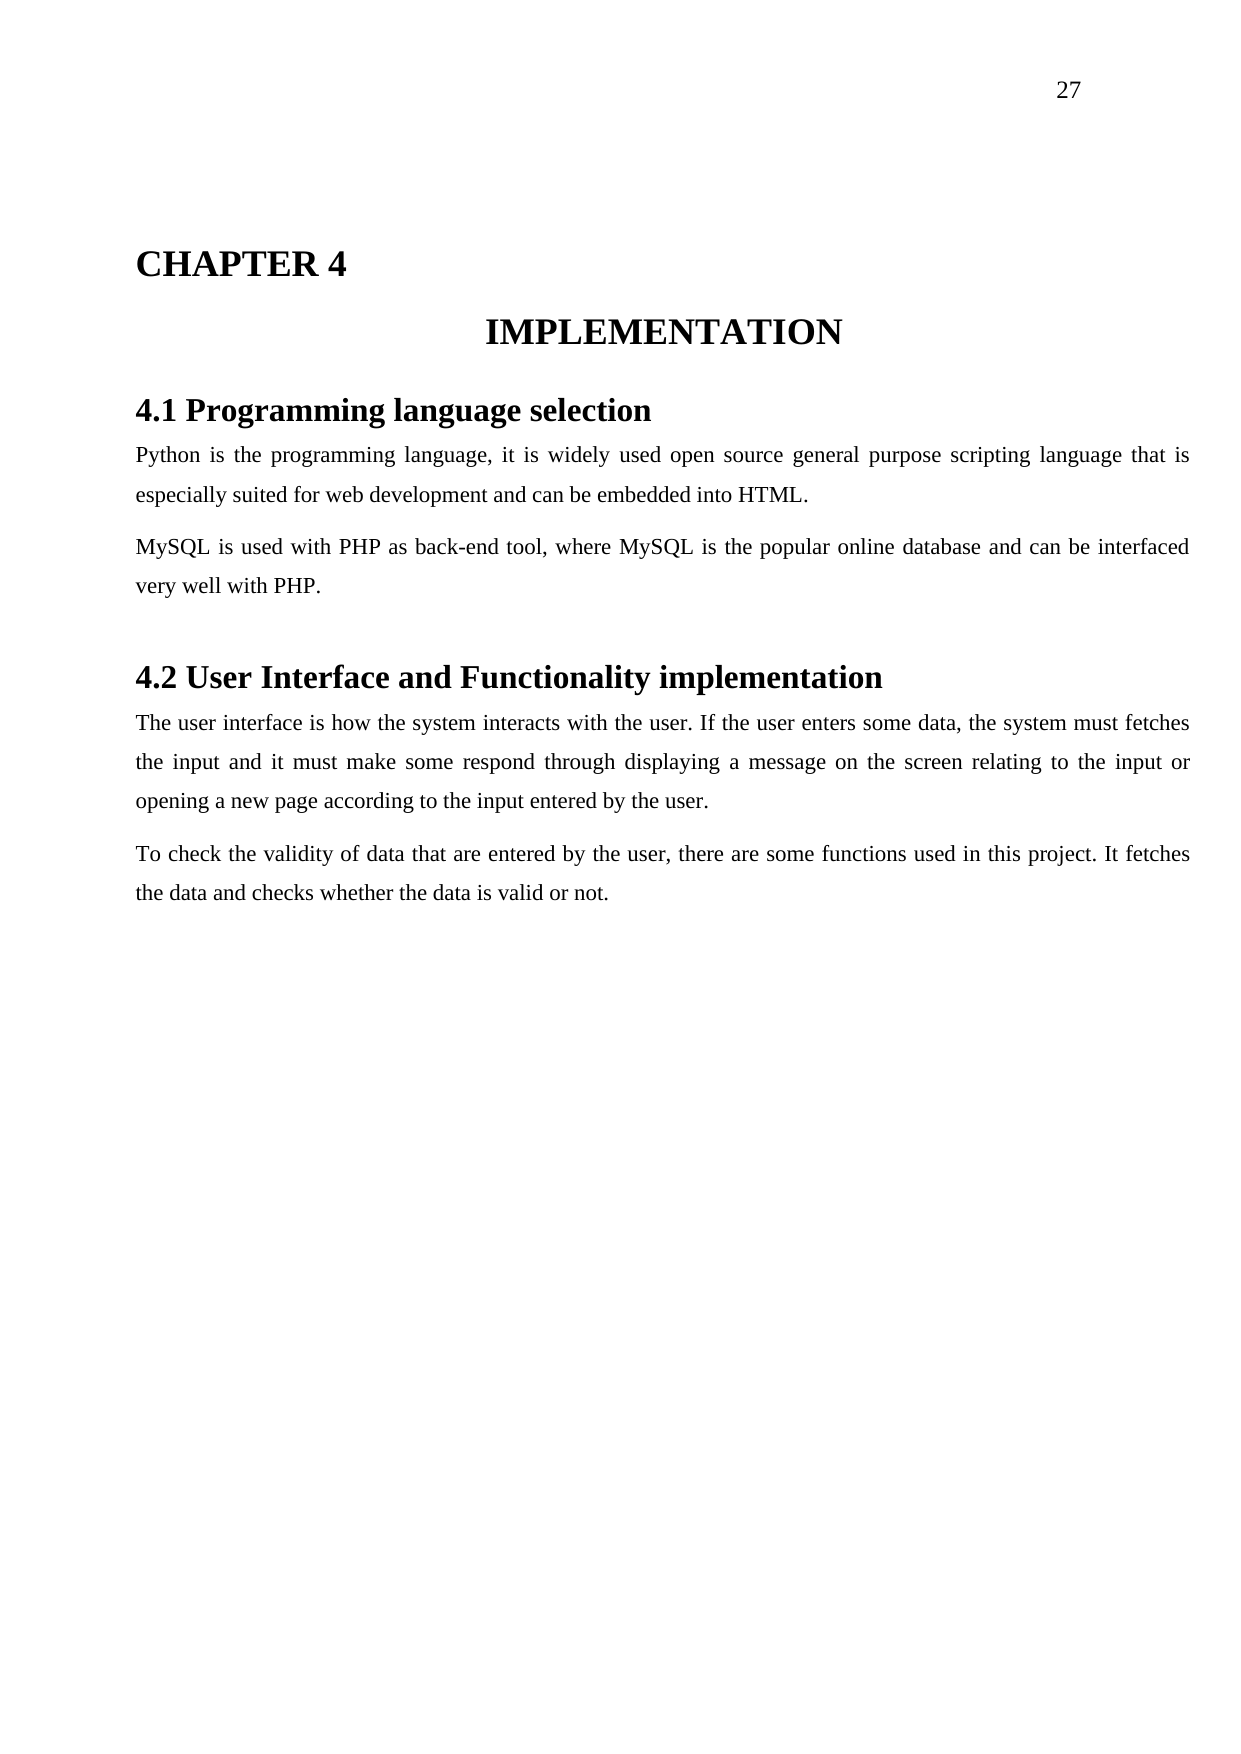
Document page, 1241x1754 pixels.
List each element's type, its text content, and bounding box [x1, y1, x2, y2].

text Python is the programming language, it is widely used open source general purpose scripting language that is especially suited for web development and can be embedded into HTML. [135, 441, 1192, 507]
text IMPLEMENTATION [135, 309, 1192, 352]
text CHAPTER 4 [135, 241, 1192, 284]
text To check the validity of data that are entered by the user, there are some functions used in this project. It fetches the data and checks whether the data is valid or not. [135, 839, 1192, 905]
text MySQL is used with PHP as back-end tool, where MySQL is the popular online database and can be interfaced very well with PHP. [135, 533, 1192, 599]
text The user interface is how the system interacts with the user. If the user enters some data, the system must fetches the input and it must make some respond through displaying a message on the screen relating to the input or opening a new page according to the input entered by the user. [135, 709, 1192, 814]
text 4.1 Programming language selection [135, 391, 1192, 429]
text 4.2 User Interface and Functionality implementation [135, 658, 1192, 696]
